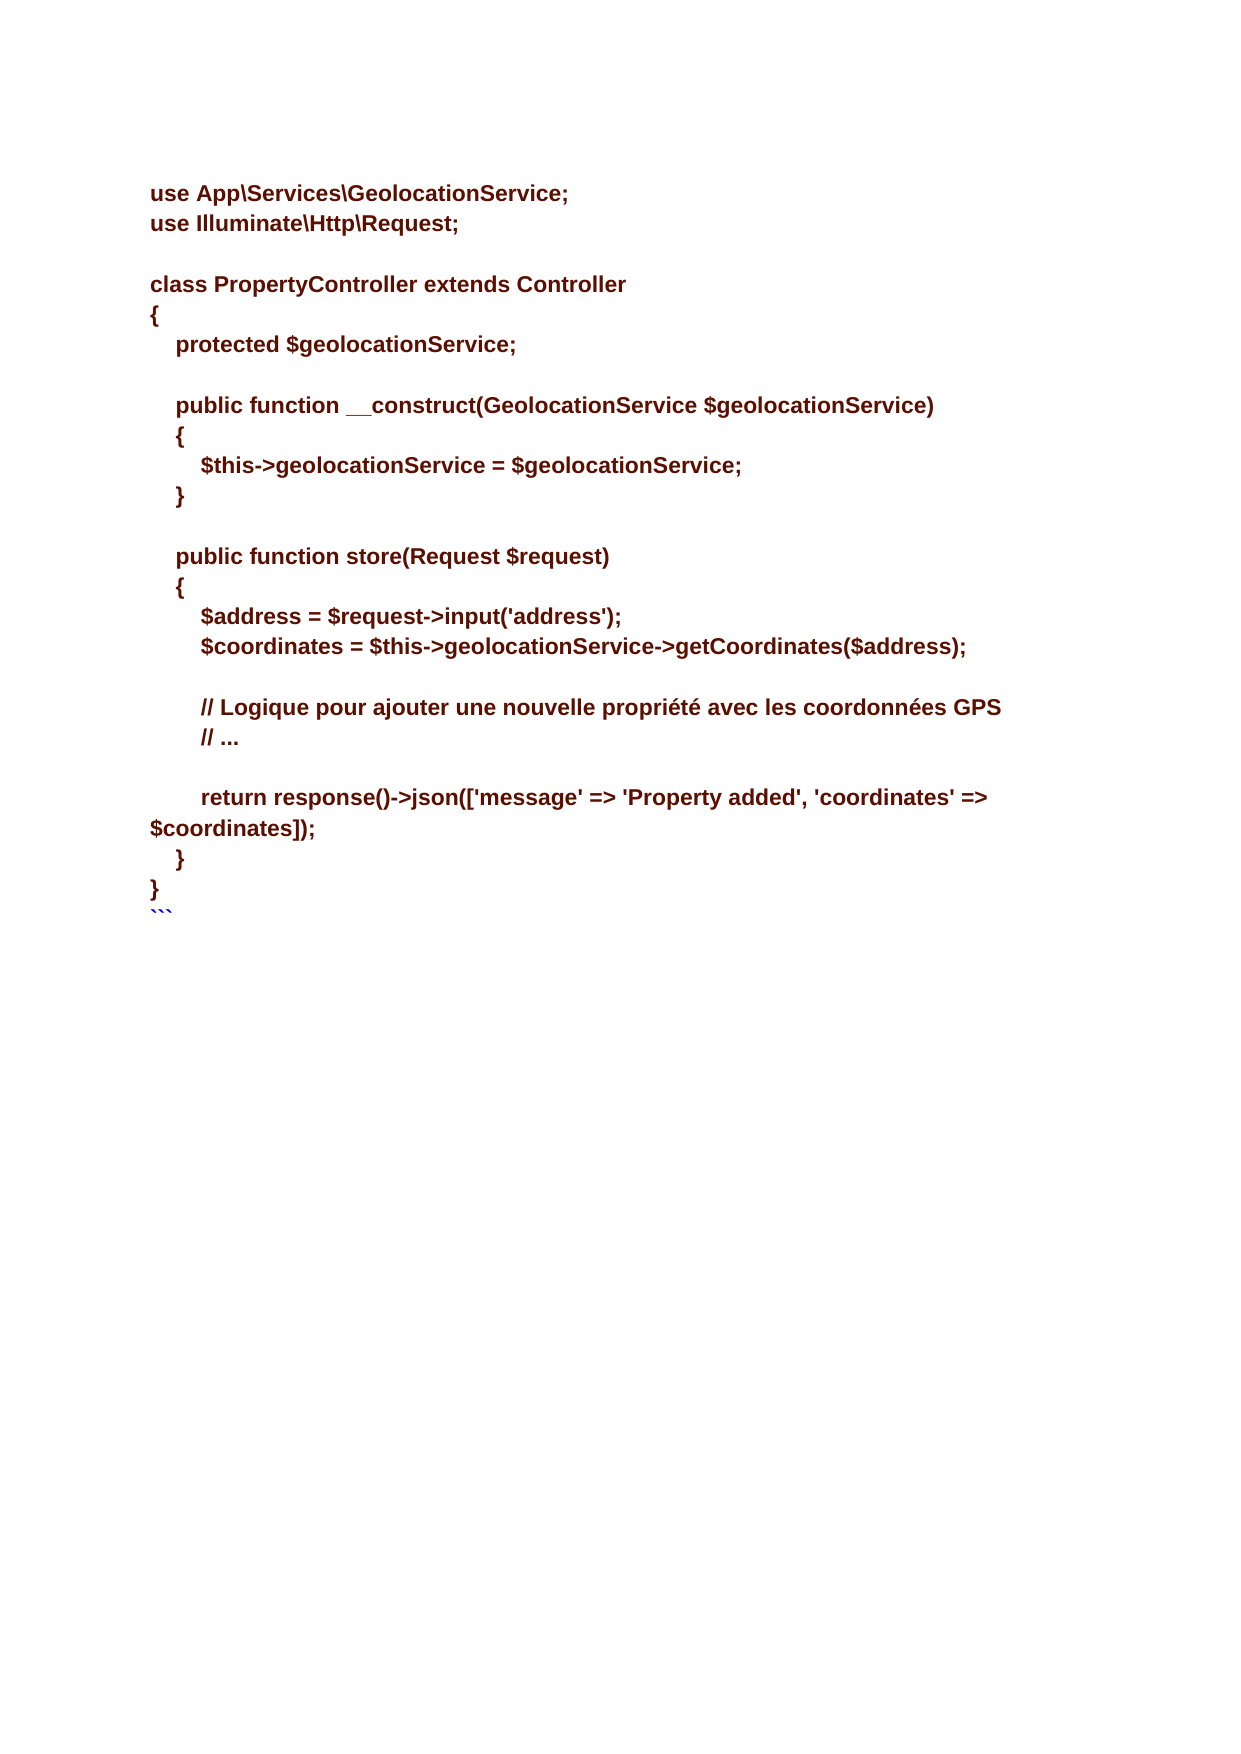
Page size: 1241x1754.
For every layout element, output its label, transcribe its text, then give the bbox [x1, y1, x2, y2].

text // Logique pour ajouter une nouvelle propriété avec les coordonnées GPS [150, 694, 1090, 720]
text $this->geolocationService = $geolocationService; [150, 452, 1090, 478]
text { [150, 422, 1090, 448]
text public function __construct(GeolocationService $geolocationService) [150, 392, 1090, 418]
text } [150, 875, 1090, 901]
text { [150, 573, 1090, 599]
text class PropertyController extends Controller [150, 271, 1090, 297]
text // ... [150, 724, 1090, 750]
text public function store(Request $request) [150, 543, 1090, 569]
text { [150, 301, 1090, 327]
text } [150, 482, 1090, 509]
text } [150, 845, 1090, 871]
text $address = $request->input('address'); [150, 603, 1090, 629]
text return response()->json(['message' => 'Property added', 'coordinates' => $coordinates]); [150, 784, 1090, 841]
text $coordinates = $this->geolocationService->getCoordinates($address); [150, 633, 1090, 660]
text protected $geolocationService; [150, 331, 1090, 358]
text use App\Services\GeolocationService; [150, 180, 1090, 207]
text ``` [150, 905, 1090, 932]
text use Illuminate\Http\Request; [150, 210, 1090, 237]
